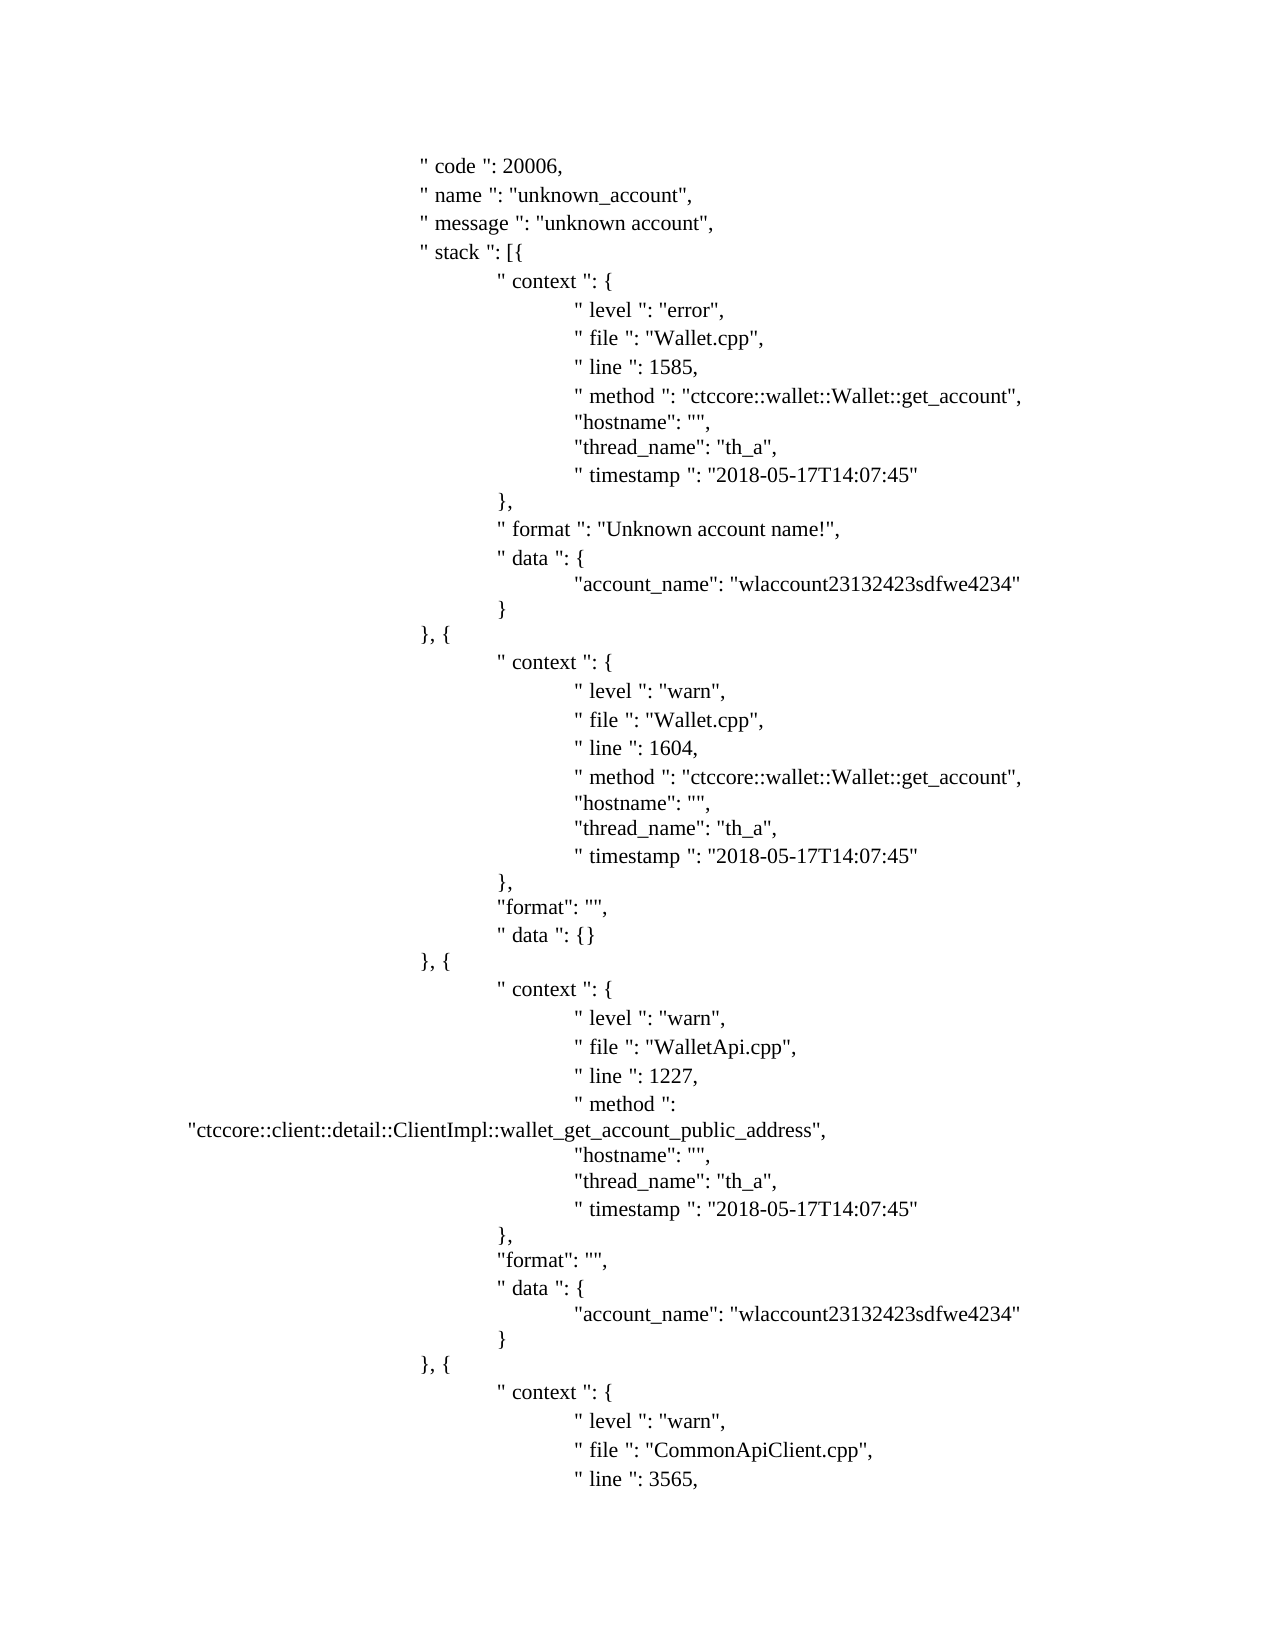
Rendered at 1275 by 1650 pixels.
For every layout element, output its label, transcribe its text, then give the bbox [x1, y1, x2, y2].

text "format": "", [187, 1247, 1087, 1272]
text "account_name": "wlaccount23132423sdfwe4234" [187, 571, 1087, 596]
text " data ": { [187, 542, 1087, 571]
text " format ": "Unknown account name!", [187, 513, 1087, 542]
text "thread_name": "th_a", [187, 815, 1087, 840]
text " message ": "unknown account", [187, 207, 1087, 236]
text }, { [187, 621, 1087, 646]
text " method ": "ctccore::client::detail::ClientImpl::wallet_get_account_public_address", [187, 1088, 1087, 1142]
text " name ": "unknown_account", [187, 179, 1087, 207]
text " level ": "warn", [187, 1405, 1087, 1434]
text " file ": "CommonApiClient.cpp", [187, 1434, 1087, 1463]
text " file ": "Wallet.cpp", [187, 704, 1087, 732]
text " line ": 1585, [187, 351, 1087, 380]
text " timestamp ": "2018-05-17T14:07:45" [187, 840, 1087, 869]
text } [187, 596, 1087, 621]
text "thread_name": "th_a", [187, 1168, 1087, 1193]
text " stack ": [{ [187, 236, 1087, 265]
text " line ": 1227, [187, 1060, 1087, 1088]
text " data ": { [187, 1272, 1087, 1301]
text " context ": { [187, 646, 1087, 675]
text "hostname": "", [187, 409, 1087, 434]
text }, { [187, 1351, 1087, 1376]
text " level ": "warn", [187, 1002, 1087, 1031]
text "account_name": "wlaccount23132423sdfwe4234" [187, 1301, 1087, 1326]
text "hostname": "", [187, 1142, 1087, 1168]
text " context ": { [187, 265, 1087, 294]
text " timestamp ": "2018-05-17T14:07:45" [187, 459, 1087, 488]
text "format": "", [187, 894, 1087, 919]
text "thread_name": "th_a", [187, 434, 1087, 459]
text }, [187, 869, 1087, 894]
text " context ": { [187, 1376, 1087, 1405]
text " method ": "ctccore::wallet::Wallet::get_account", [187, 380, 1087, 409]
text " line ": 1604, [187, 732, 1087, 761]
text " level ": "warn", [187, 675, 1087, 704]
text " file ": "Wallet.cpp", [187, 322, 1087, 351]
text " context ": { [187, 973, 1087, 1002]
text }, [187, 1222, 1087, 1247]
text " method ": "ctccore::wallet::Wallet::get_account", [187, 761, 1087, 790]
text " data ": {} [187, 919, 1087, 948]
text } [187, 1326, 1087, 1351]
text " code ": 20006, [187, 150, 1087, 179]
text " level ": "error", [187, 294, 1087, 322]
text "hostname": "", [187, 790, 1087, 815]
text " file ": "WalletApi.cpp", [187, 1031, 1087, 1060]
text " line ": 3565, [187, 1463, 1087, 1491]
text }, { [187, 948, 1087, 973]
text }, [187, 488, 1087, 513]
text " timestamp ": "2018-05-17T14:07:45" [187, 1193, 1087, 1222]
